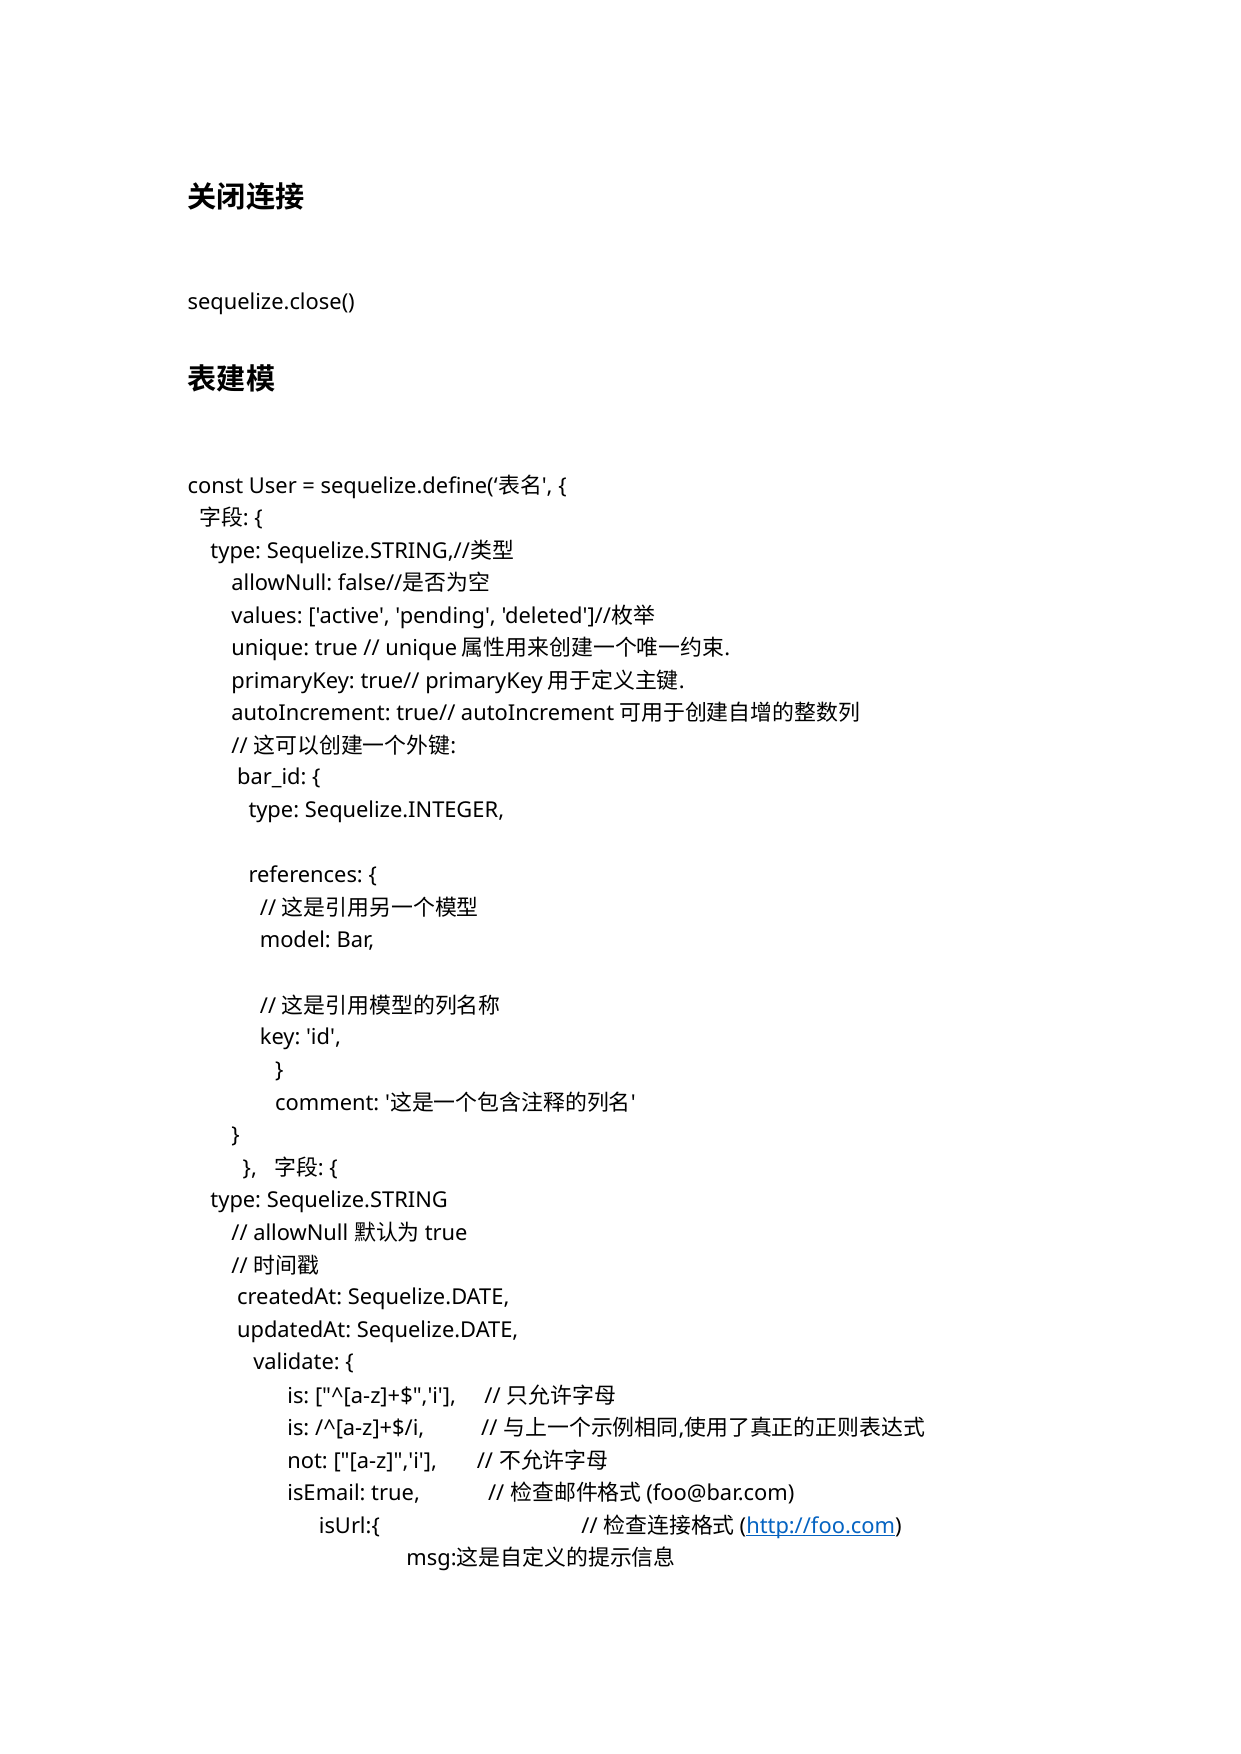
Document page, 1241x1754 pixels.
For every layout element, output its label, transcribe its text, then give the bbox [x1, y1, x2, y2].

text msg:这是自定义的提示信息 [209, 1540, 1053, 1572]
text model: Bar, [187, 922, 1053, 955]
text type: Sequelize.STRING [187, 1182, 1053, 1215]
text primaryKey: true// primaryKey用于定义主键. [187, 662, 1053, 695]
text // 这是引用另一个模型 [187, 890, 1053, 922]
text createdAt: Sequelize.DATE, [187, 1280, 1053, 1312]
text } [231, 1052, 1053, 1085]
text references: { [187, 857, 1053, 890]
text // allowNull 默认为 true [187, 1215, 1053, 1247]
text 字段: { [187, 500, 1053, 532]
text // 这可以创建一个外键: [187, 727, 1053, 760]
text validate: { [209, 1345, 1053, 1377]
text allowNull: false//是否为空 [187, 565, 1053, 597]
text values: ['active', 'pending', 'deleted']//枚举 [187, 597, 1053, 630]
text not: ["[a-z]",'i'], // 不允许字母 [209, 1442, 1053, 1475]
text unique: true // unique属性用来创建一个唯一约束. [187, 630, 1053, 662]
text isUrl:{ // 检查连接格式 (http://foo.com) [275, 1507, 1053, 1540]
text // 时间戳 [187, 1247, 1053, 1280]
text is: /^[a-z]+$/i, // 与上一个示例相同,使用了真正的正则表达式 [209, 1410, 1053, 1442]
text // 这是引用模型的列名称 [187, 987, 1053, 1020]
text const User = sequelize.define(‘表名', { [187, 467, 1053, 500]
text autoIncrement: true// autoIncrement可用于创建自增的整数列 [187, 695, 1053, 727]
text sequelize.close() [187, 285, 1053, 317]
text updatedAt: Sequelize.DATE, [187, 1312, 1053, 1345]
text }, 字段: { [187, 1150, 1053, 1182]
subtitle 关闭连接 [187, 162, 1053, 227]
text key: 'id', [187, 1020, 1053, 1052]
subtitle 表建模 [187, 344, 1053, 409]
text type: Sequelize.INTEGER, [187, 792, 1053, 825]
text isEmail: true, // 检查邮件格式 (foo@bar.com) [209, 1475, 1053, 1507]
text is: ["^[a-z]+$",'i'], // 只允许字母 [209, 1377, 1053, 1410]
text type: Sequelize.STRING,//类型 [187, 532, 1053, 565]
text bar_id: { [187, 760, 1053, 792]
text } [187, 1117, 1053, 1150]
text comment: '这是一个包含注释的列名' [231, 1085, 1053, 1117]
